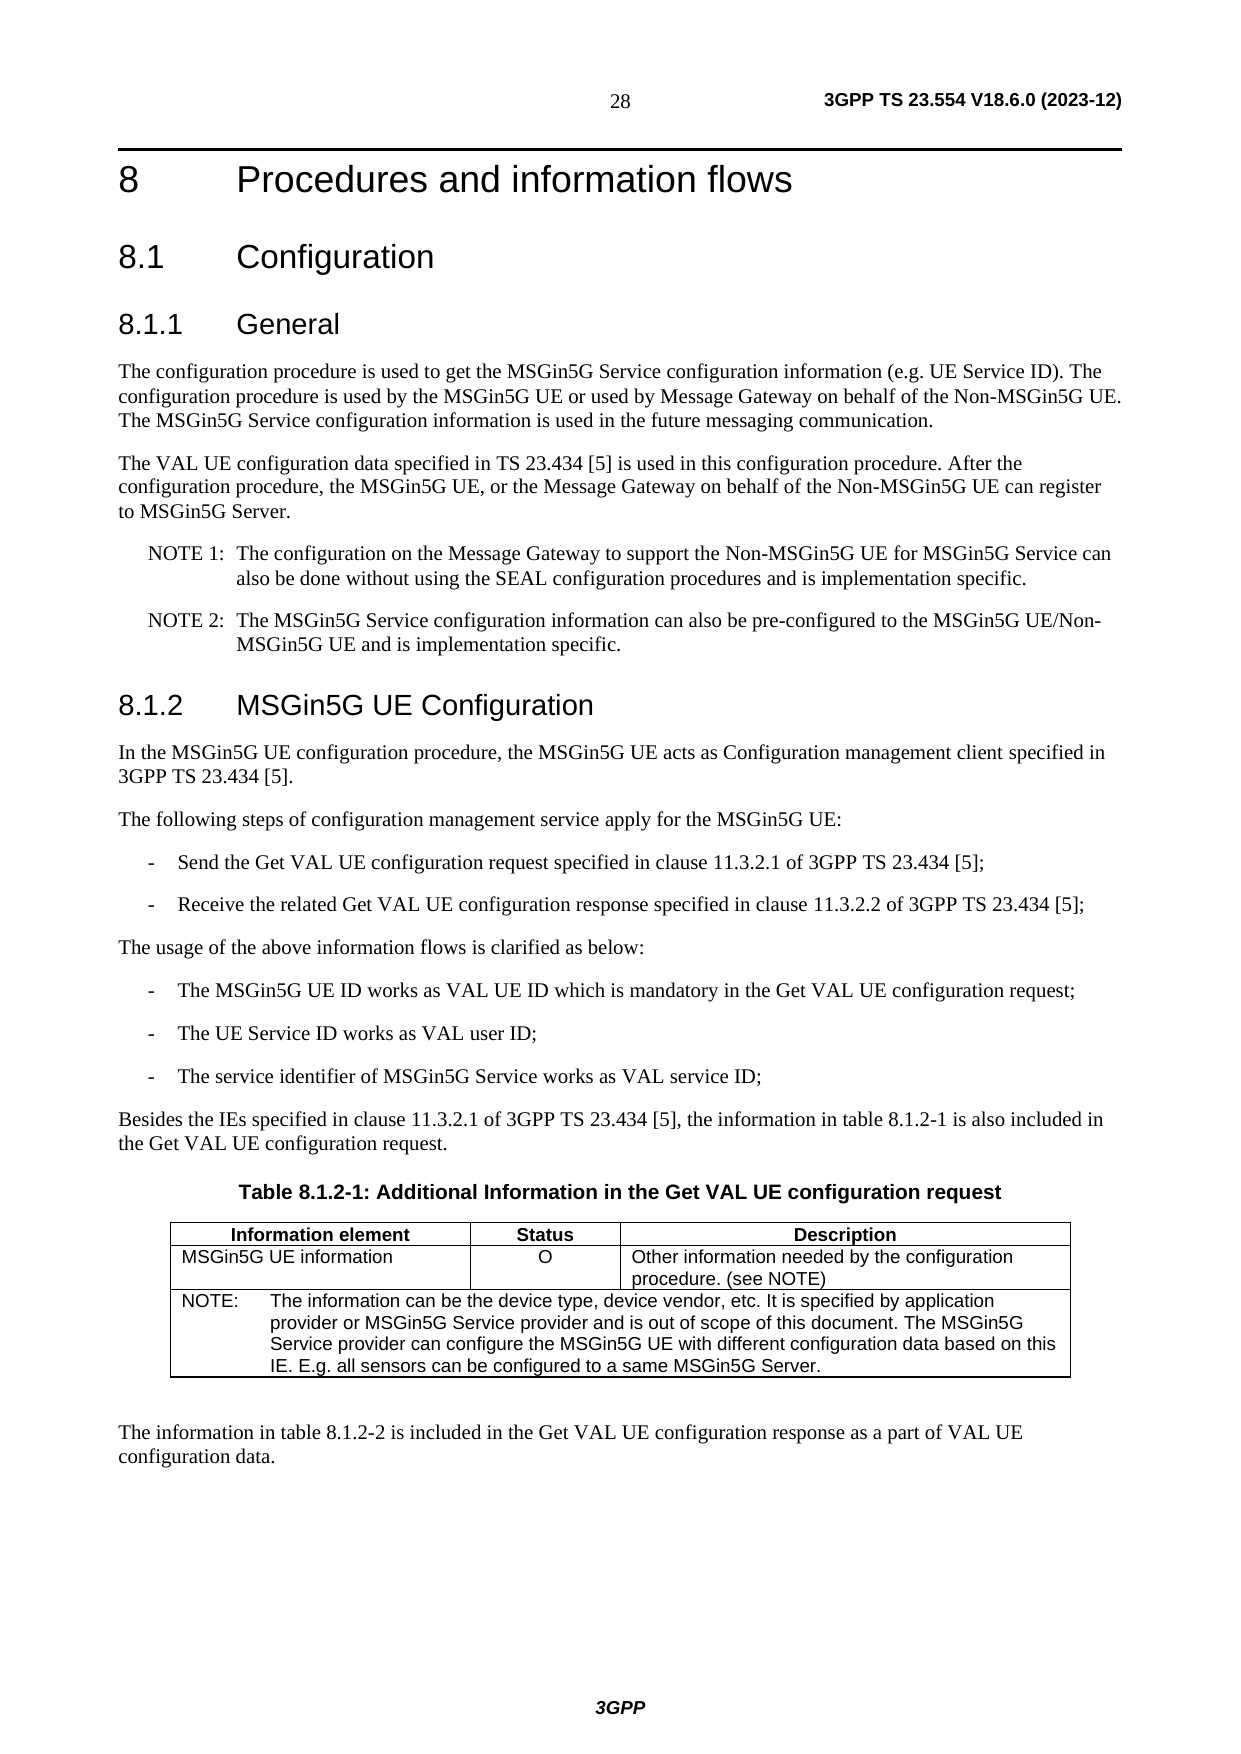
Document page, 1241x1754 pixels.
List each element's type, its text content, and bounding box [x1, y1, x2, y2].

text - The service identifier of MSGin5G Service works as VAL service ID; [148, 1064, 1122, 1088]
text The usage of the above information flows is clarified as below: [118, 935, 1122, 959]
text The information in table 8.1.2-2 is included in the Get VAL UE configuration response as a part of VAL UE configuration data. [118, 1420, 1122, 1468]
text In the MSGin5G UE configuration procedure, the MSGin5G UE acts as Configuration management client specified in 3GPP TS 23.434 [5]. [118, 740, 1122, 788]
text - The UE Service ID works as VAL user ID; [148, 1021, 1122, 1045]
table_header Status [471, 1223, 620, 1245]
text The configuration procedure is used to get the MSGin5G Service configuration information (e.g. UE Service ID). The configuration procedure is used by the MSGin5G UE or used by Message Gateway on behalf of the Non-MSGin5G UE. The MSGin5G Service configuration information is used in the future messaging communication. [118, 359, 1122, 432]
text NOTE 2: The MSGin5G Service configuration information can also be pre-configured to the MSGin5G UE/Non-MSGin5G UE and is implementation specific. [148, 608, 1122, 656]
text NOTE 1: The configuration on the Message Gateway to support the Non-MSGin5G UE for MSGin5G Service can also be done without using the SEAL configuration procedures and is implementation specific. [148, 541, 1122, 589]
table_header Description [621, 1223, 1070, 1245]
text - Send the Get VAL UE configuration request specified in clause 11.3.2.1 of 3GPP TS 23.434 [5]; [148, 849, 1122, 874]
subtitle 8 Procedures and information flows [118, 151, 1122, 200]
table_cell MSGin5G UE information [171, 1246, 470, 1289]
subtitle 8.1.2 MSGin5G UE Configuration [118, 688, 1122, 721]
table_cell O [471, 1246, 620, 1289]
subtitle 8.1 Configuration [118, 237, 1122, 276]
text The following steps of configuration management service apply for the MSGin5G UE: [118, 807, 1122, 831]
table_header Information element [171, 1223, 470, 1245]
text Table 8.1.2-1: Additional Information in the Get VAL UE configuration request [118, 1179, 1122, 1203]
subtitle 8.1.1 General [118, 307, 1122, 341]
text The VAL UE configuration data specified in TS 23.434 [5] is used in this configuration procedure. After the configuration procedure, the MSGin5G UE, or the Message Gateway on behalf of the Non-MSGin5G UE can register to MSGin5G Server. [118, 450, 1122, 523]
text Besides the IEs specified in clause 11.3.2.1 of 3GPP TS 23.434 [5], the information in table 8.1.2-1 is also included in the Get VAL UE configuration request. [118, 1106, 1122, 1154]
table_cell NOTE: The information can be the device type, device vendor, etc. It is specified by application provider or MSGin5G Service provider and is out of scope of this document. The MSGin5G Service provider can configure the MSGin5G UE with different configuration data based on this IE. E.g. all sensors can be configured to a same MSGin5G Server. [171, 1290, 1070, 1376]
table_cell Other information needed by the configuration procedure. (see NOTE) [621, 1246, 1070, 1289]
text - The MSGin5G UE ID works as VAL UE ID which is mandatory in the Get VAL UE configuration request; [148, 978, 1122, 1002]
text - Receive the related Get VAL UE configuration response specified in clause 11.3.2.2 of 3GPP TS 23.434 [5]; [148, 892, 1122, 916]
